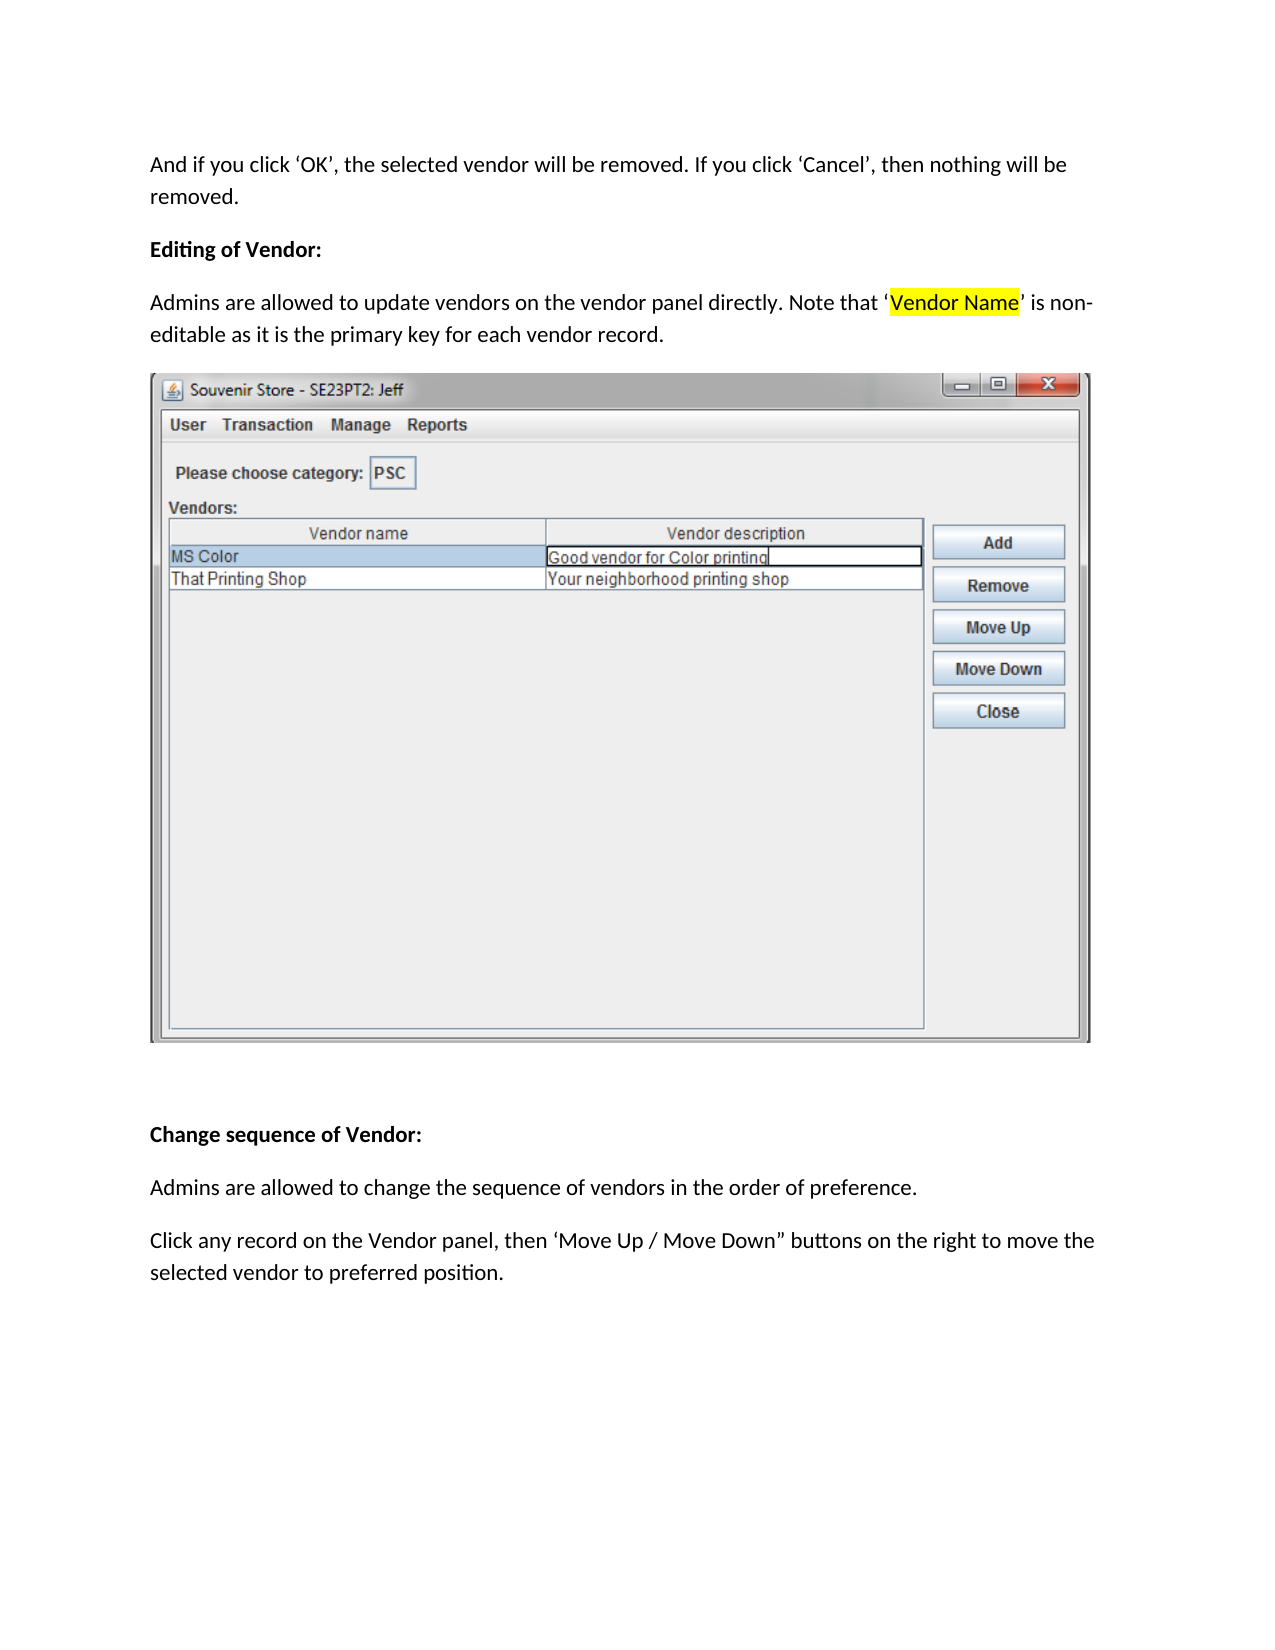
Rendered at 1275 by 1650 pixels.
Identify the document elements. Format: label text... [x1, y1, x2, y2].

picture [150, 373, 1091, 1043]
text Change sequence of Vendor: [150, 1120, 1125, 1148]
text Admins are allowed to update vendors on the vendor panel directly. Note that ‘Vendor Name’ is non-editable as it is the primary key for each vendor record. [150, 288, 1125, 348]
text Click any record on the Vendor panel, then ‘Move Up / Move Down” buttons on the right to move the selected vendor to preferred position. [150, 1226, 1125, 1286]
text Editing of Vendor: [150, 235, 1125, 263]
text Admins are allowed to change the sequence of vendors in the order of preference. [150, 1173, 1125, 1201]
text And if you click ‘OK’, the selected vendor will be removed. If you click ‘Cancel’, then nothing will be removed. [150, 150, 1125, 210]
